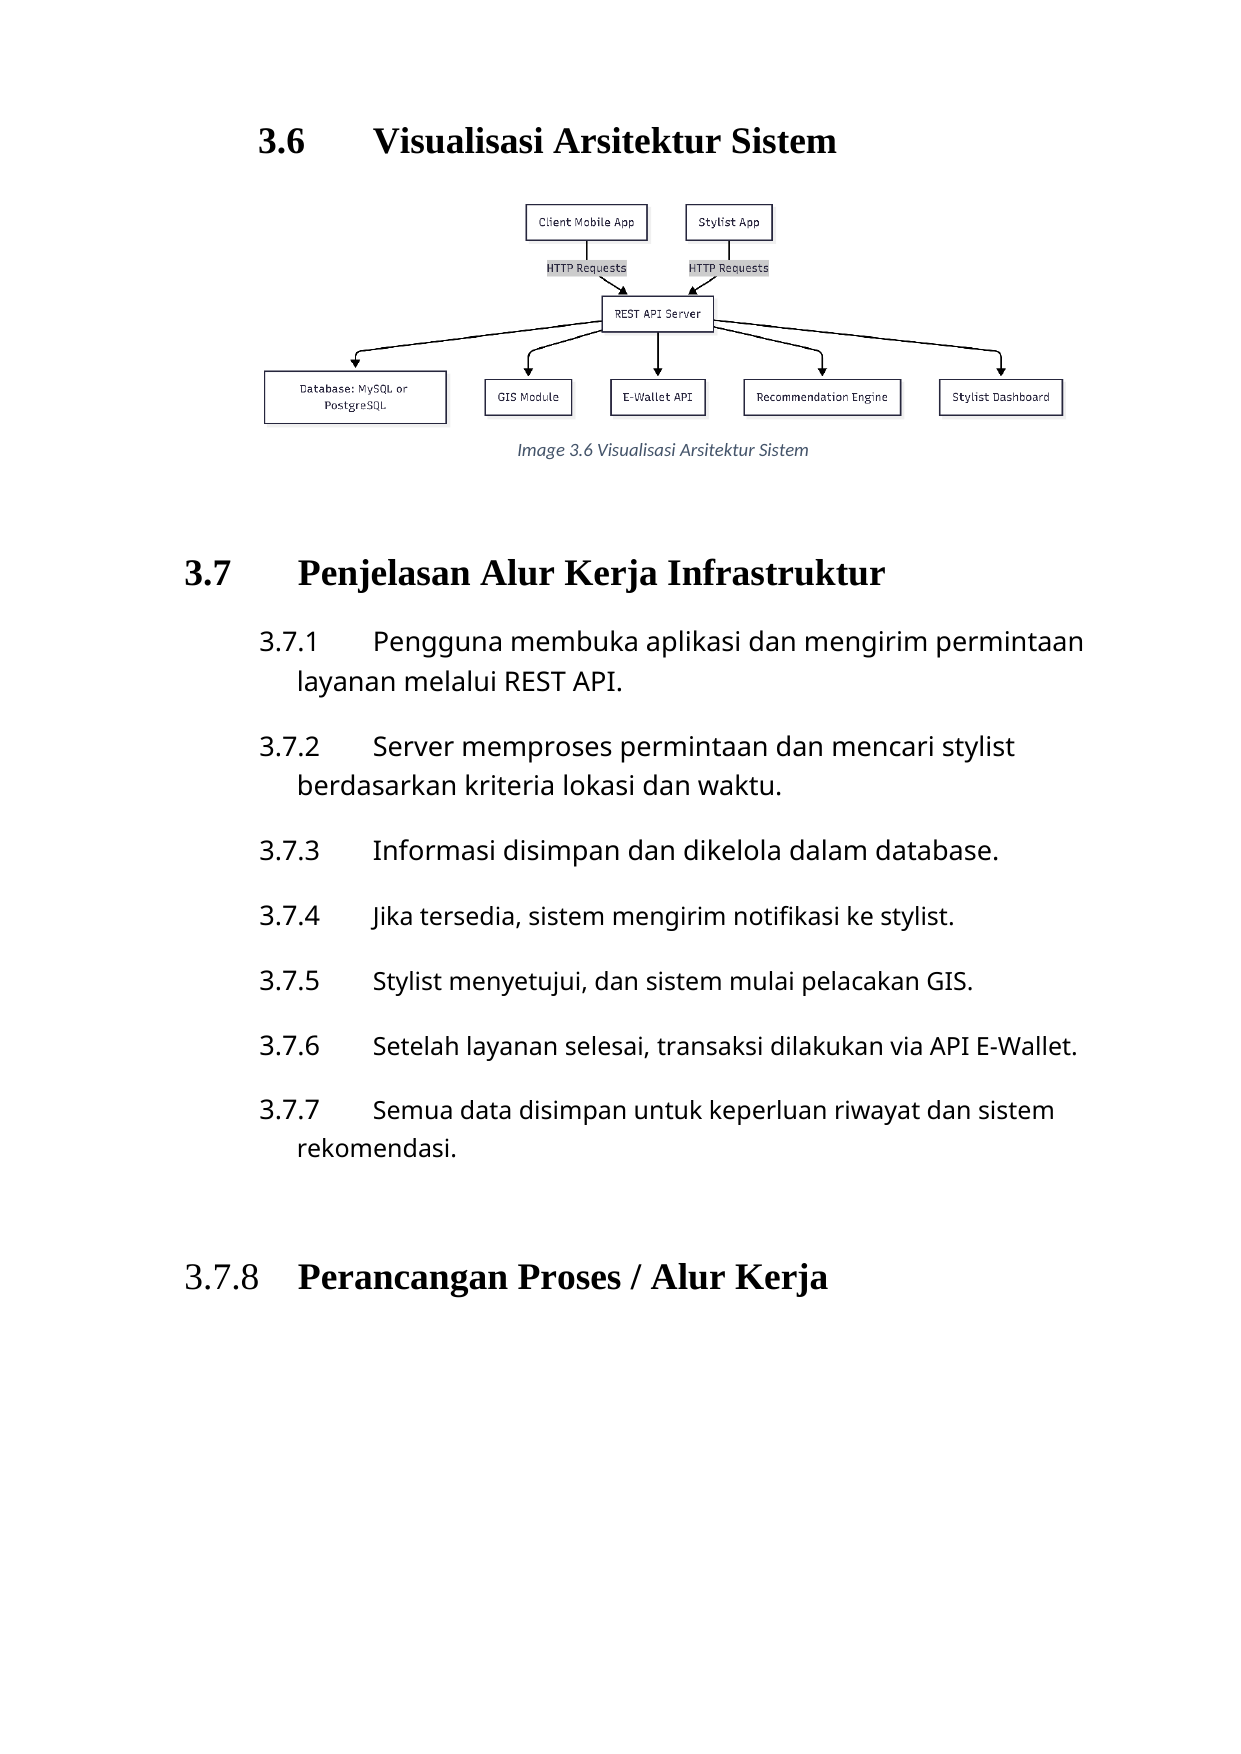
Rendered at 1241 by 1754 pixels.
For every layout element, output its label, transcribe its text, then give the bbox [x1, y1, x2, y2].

subtitle Stylist menyetujui, dan sistem mulai pelacakan GIS. [259, 961, 1122, 998]
subtitle Pengguna membuka aplikasi dan mengirim permintaan layanan melalui REST API. [259, 622, 1122, 699]
subtitle Informasi disimpan dan dikelola dalam database. [259, 832, 1122, 868]
subtitle Perancangan Proses / Alur Kerja [184, 1254, 1122, 1297]
picture [258, 198, 1070, 430]
subtitle Semua data disimpan untuk keperluan riwayat dan sistem rekomendasi. [259, 1091, 1122, 1164]
subtitle Jika tersedia, sistem mengirim notifikasi ke stylist. [259, 896, 1122, 933]
subtitle Setelah layanan selesai, transaksi dilakukan via API E-Wallet. [259, 1026, 1122, 1063]
subtitle Server memproses permintaan dan mencari stylist berdasarkan kriteria lokasi dan waktu. [259, 727, 1122, 804]
subtitle Visualisasi Arsitektur Sistem [258, 118, 1122, 161]
subtitle Penjelasan Alur Kerja Infrastruktur [184, 550, 1122, 593]
